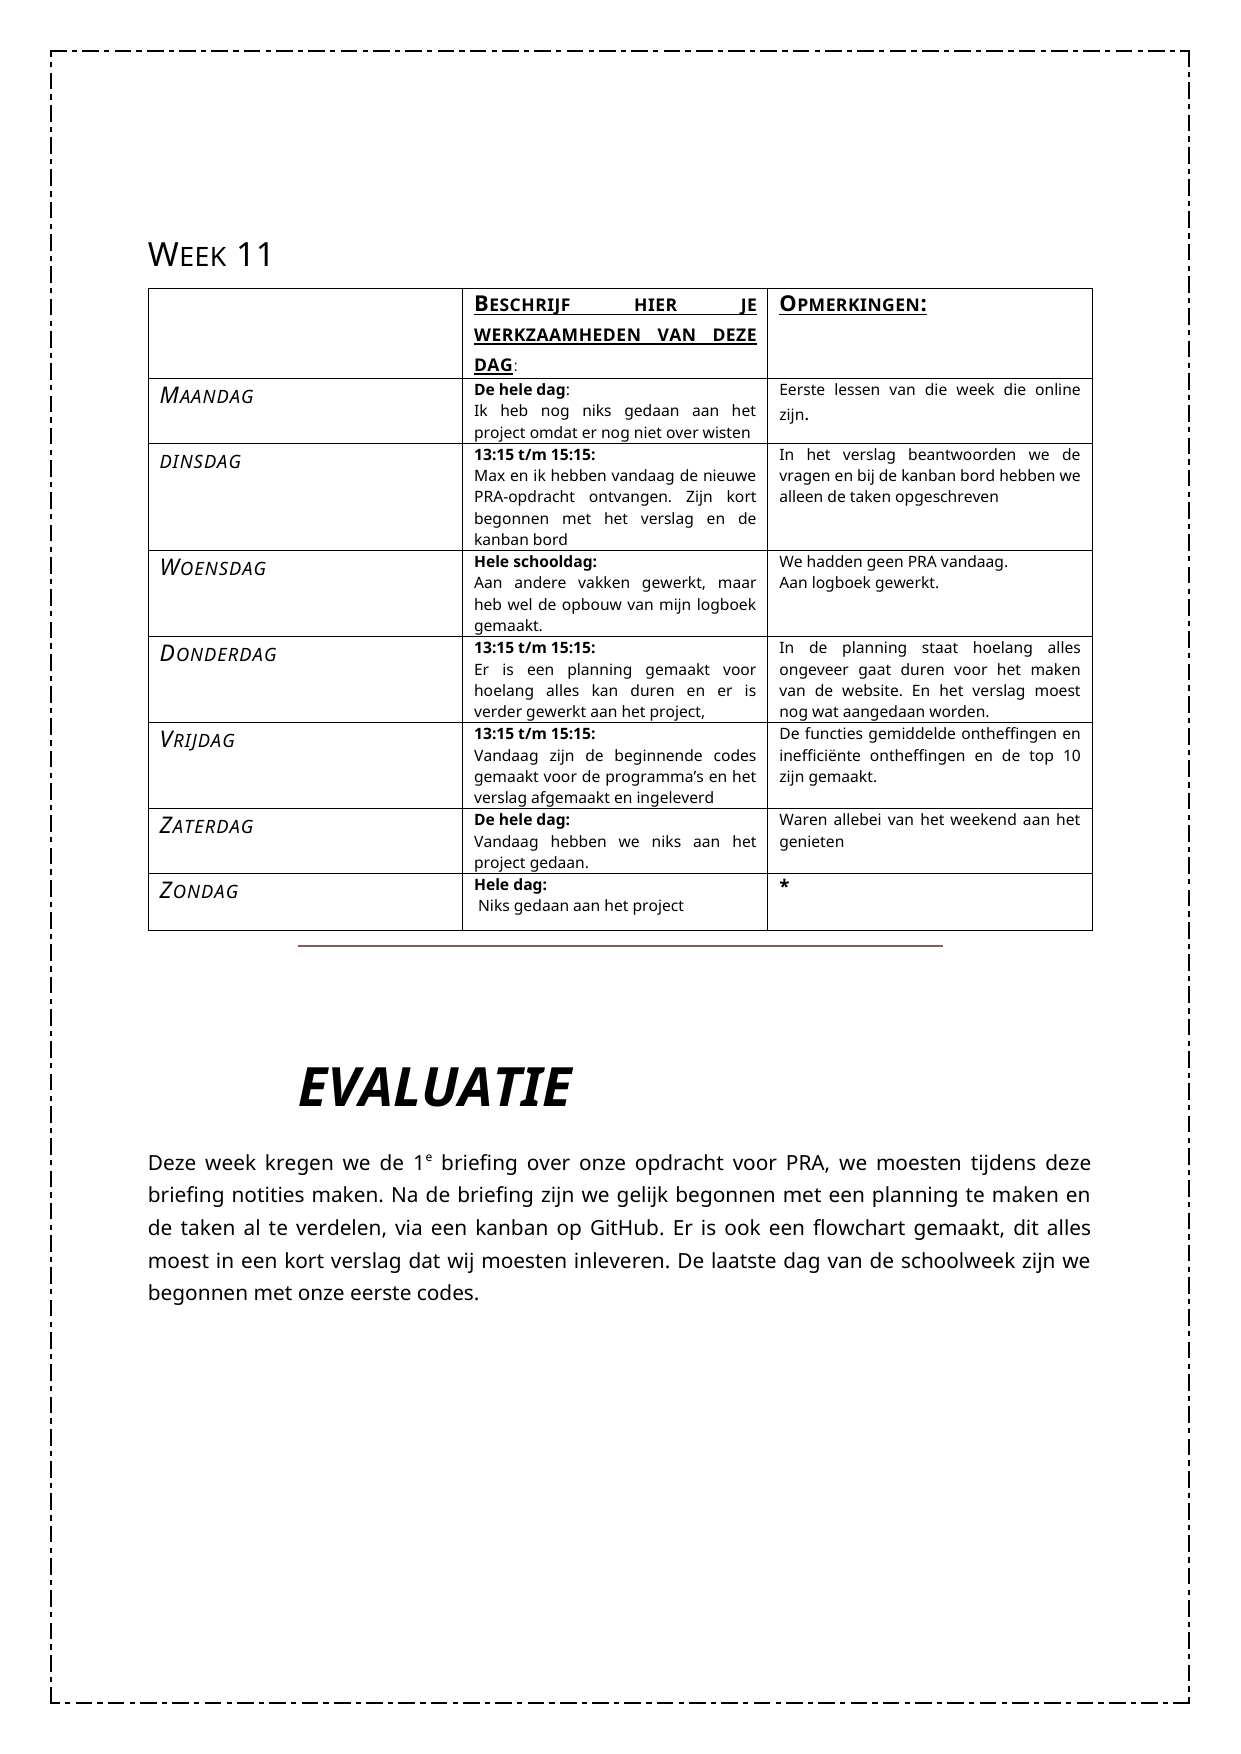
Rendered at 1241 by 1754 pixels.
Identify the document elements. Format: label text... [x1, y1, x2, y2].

table_cell dinsdag [149, 444, 462, 550]
table_cell We hadden geen PRA vandaag. Aan logboek gewerkt. [768, 551, 1092, 636]
table_cell De functies gemiddelde ontheffingen en inefficiënte ontheffingen en de top 10 zijn gemaakt. [768, 723, 1092, 808]
table_cell Zondag [149, 874, 462, 929]
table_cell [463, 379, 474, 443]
table_cell 13:15 t/m 15:15: Vandaag zijn de beginnende codes gemaakt voor de programma’s en het verslag afgemaakt en ingeleverd [463, 723, 767, 808]
table_cell Eerste lessen van die week die online zijn. [768, 379, 1092, 443]
table_cell 13:15 t/m 15:15: Max en ik hebben vandaag de nieuwe PRA-opdracht ontvangen. Zijn kort begonnen met het verslag en de kanban bord [463, 444, 767, 550]
table_header Opmerkingen: [768, 289, 1092, 378]
text Deze week kregen we de 1e briefing over onze opdracht voor PRA, we moesten tijdens deze briefing notities maken. Na de briefing zijn we gelijk begonnen met een planning te maken en de taken al te verdelen, via een kanban op GitHub. Er is ook een flowchart gemaakt, dit alles moest in een kort verslag dat wij moesten inleveren. De laatste dag van de schoolweek zijn we begonnen met onze eerste codes. [148, 1148, 1093, 1307]
table_cell Hele dag: Niks gedaan aan het project [463, 874, 767, 929]
table_cell Waren allebei van het weekend aan het genieten [768, 809, 1092, 873]
table_cell Zaterdag [149, 809, 462, 873]
subtitle Week 11 [148, 231, 1093, 276]
table_cell Donderdag [149, 637, 462, 722]
table_cell Woensdag [149, 551, 462, 636]
text EVALUATIE [298, 1044, 943, 1122]
table_cell * [768, 874, 1092, 929]
table_cell Hele schooldag: Aan andere vakken gewerkt, maar heb wel de opbouw van mijn logboek gemaakt. [463, 551, 767, 636]
table_cell Vrijdag [149, 723, 462, 808]
table_cell In de planning staat hoelang alles ongeveer gaat duren voor het maken van de website. En het verslag moest nog wat aangedaan worden. [768, 637, 1092, 722]
table_cell 13:15 t/m 15:15: Er is een planning gemaakt voor hoelang alles kan duren en er is verder gewerkt aan het project, [463, 637, 767, 722]
table_header Beschrijf hier je werkzaamheden van deze dag: [463, 289, 767, 378]
table_cell Maandag [149, 379, 462, 443]
table_cell In het verslag beantwoorden we de vragen en bij de kanban bord hebben we alleen de taken opgeschreven [768, 444, 1092, 550]
table_cell De hele dag: Ik heb nog niks gedaan aan het project omdat er nog niet over wisten [570, 379, 767, 443]
table_header [149, 289, 462, 378]
table_cell De hele dag: Vandaag hebben we niks aan het project gedaan. [463, 809, 767, 873]
